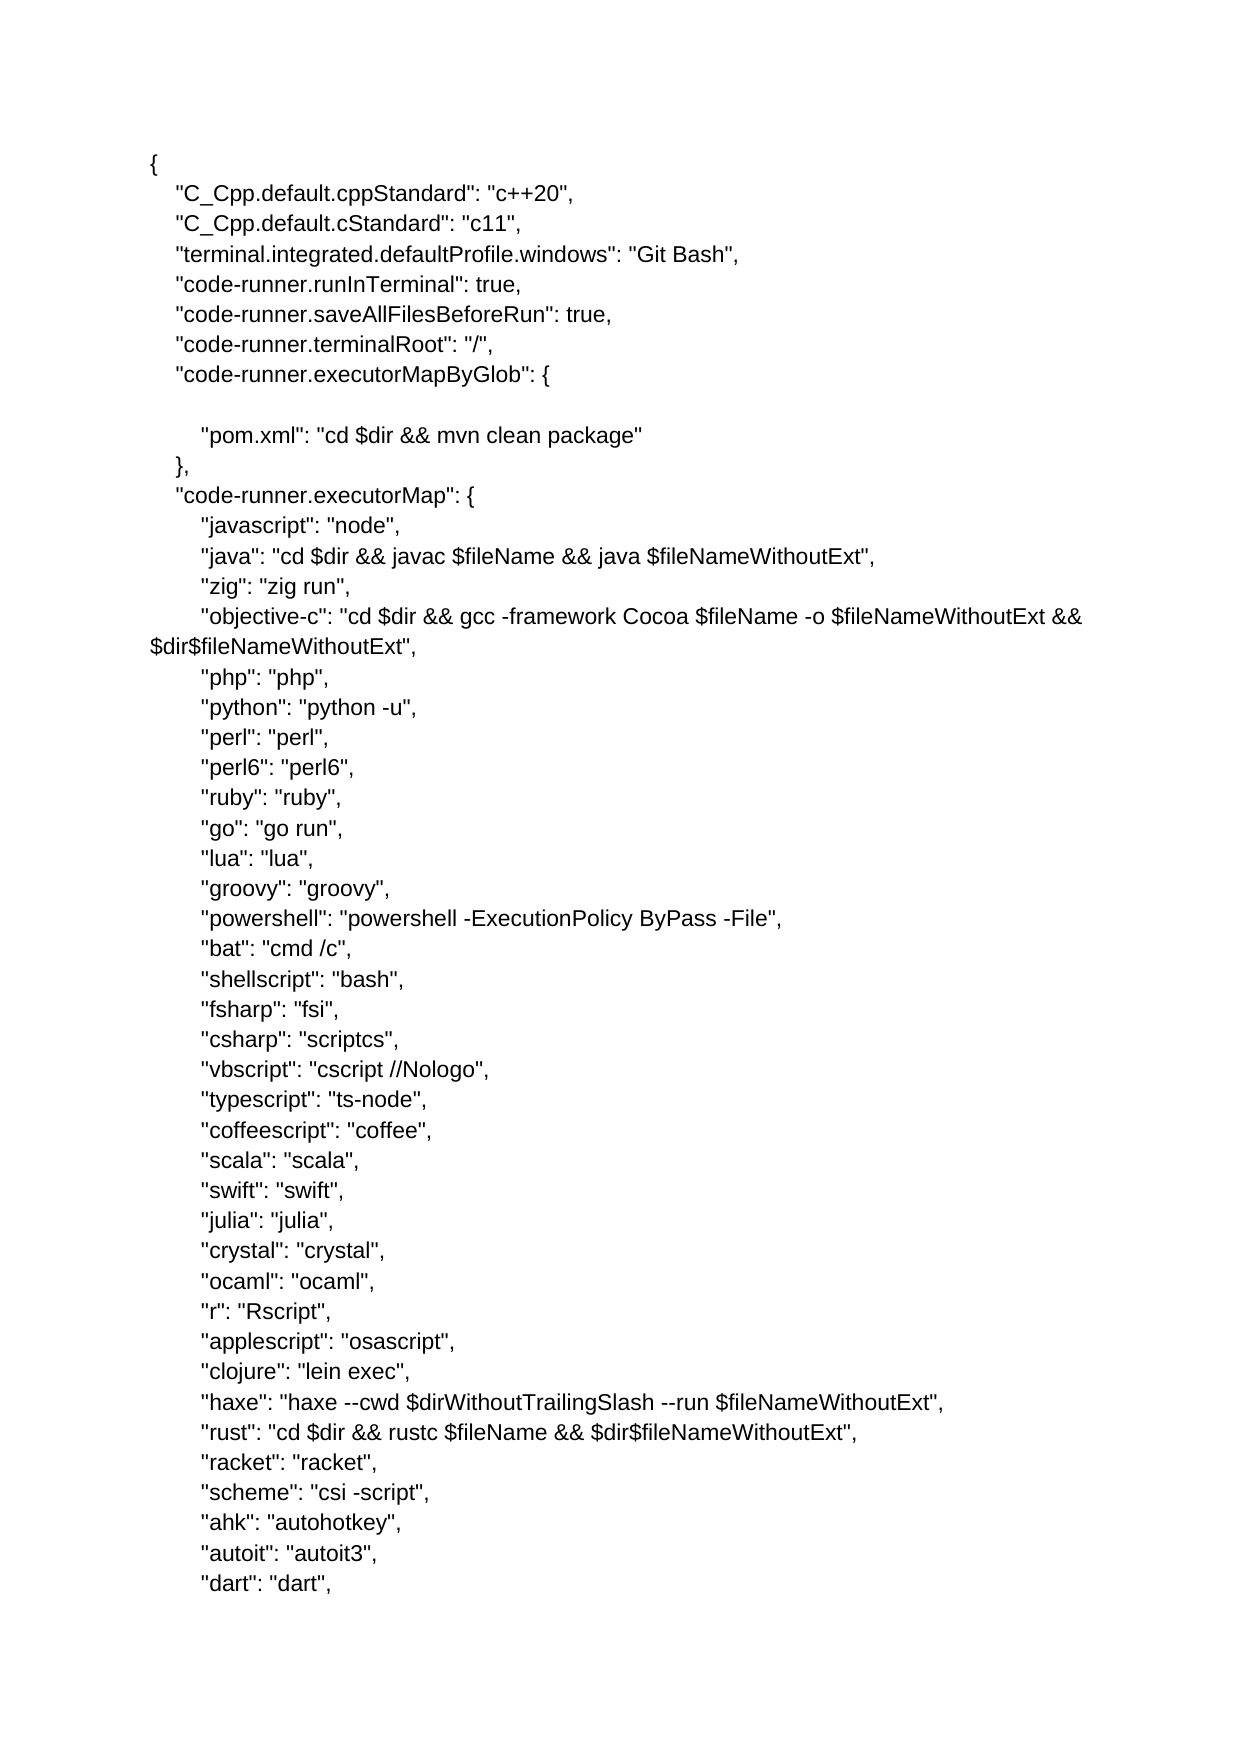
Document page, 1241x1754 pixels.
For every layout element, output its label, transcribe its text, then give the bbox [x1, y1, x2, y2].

text "code-runner.runInTerminal": true, [150, 271, 1090, 297]
text "pom.xml": "cd $dir && mvn clean package" [150, 422, 1090, 448]
text "python": "python -u", [150, 694, 1090, 720]
text "code-runner.executorMapByGlob": { [150, 361, 1090, 388]
text "r": "Rscript", [150, 1298, 1090, 1324]
text { [150, 150, 1090, 176]
text "dart": "dart", [150, 1570, 1090, 1596]
text "csharp": "scriptcs", [150, 1026, 1090, 1052]
text "C_Cpp.default.cppStandard": "c++20", [150, 180, 1090, 207]
text "typescript": "ts-node", [150, 1086, 1090, 1113]
text "javascript": "node", [150, 512, 1090, 539]
text "lua": "lua", [150, 845, 1090, 871]
text "vbscript": "cscript //Nologo", [150, 1056, 1090, 1083]
text "julia": "julia", [150, 1207, 1090, 1234]
text "perl": "perl", [150, 724, 1090, 750]
text "autoit": "autoit3", [150, 1539, 1090, 1566]
text "crystal": "crystal", [150, 1237, 1090, 1264]
text "coffeescript": "coffee", [150, 1117, 1090, 1143]
text "php": "php", [150, 663, 1090, 690]
text "ahk": "autohotkey", [150, 1509, 1090, 1536]
text "racket": "racket", [150, 1449, 1090, 1475]
text "perl6": "perl6", [150, 754, 1090, 781]
text "terminal.integrated.defaultProfile.windows": "Git Bash", [150, 241, 1090, 267]
text "code-runner.saveAllFilesBeforeRun": true, [150, 301, 1090, 327]
text "shellscript": "bash", [150, 966, 1090, 992]
text "swift": "swift", [150, 1177, 1090, 1203]
text "code-runner.executorMap": { [150, 482, 1090, 509]
text "rust": "cd $dir && rustc $fileName && $dir$fileNameWithoutExt", [150, 1419, 1090, 1445]
text "code-runner.terminalRoot": "/", [150, 331, 1090, 358]
text "applescript": "osascript", [150, 1328, 1090, 1354]
text "haxe": "haxe --cwd $dirWithoutTrailingSlash --run $fileNameWithoutExt", [150, 1388, 1090, 1415]
text "groovy": "groovy", [150, 875, 1090, 901]
text "java": "cd $dir && javac $fileName && java $fileNameWithoutExt", [150, 543, 1090, 569]
text "fsharp": "fsi", [150, 996, 1090, 1022]
text "bat": "cmd /c", [150, 935, 1090, 962]
text "ocaml": "ocaml", [150, 1268, 1090, 1294]
text "powershell": "powershell -ExecutionPolicy ByPass -File", [150, 905, 1090, 932]
text "objective-c": "cd $dir && gcc -framework Cocoa $fileName -o $fileNameWithoutExt && $dir$fileNameWithoutExt", [150, 603, 1090, 660]
text "ruby": "ruby", [150, 784, 1090, 811]
text "scala": "scala", [150, 1147, 1090, 1173]
text }, [150, 452, 1090, 478]
text "zig": "zig run", [150, 573, 1090, 599]
text "C_Cpp.default.cStandard": "c11", [150, 210, 1090, 237]
text "clojure": "lein exec", [150, 1358, 1090, 1385]
text "scheme": "csi -script", [150, 1479, 1090, 1506]
text "go": "go run", [150, 814, 1090, 841]
